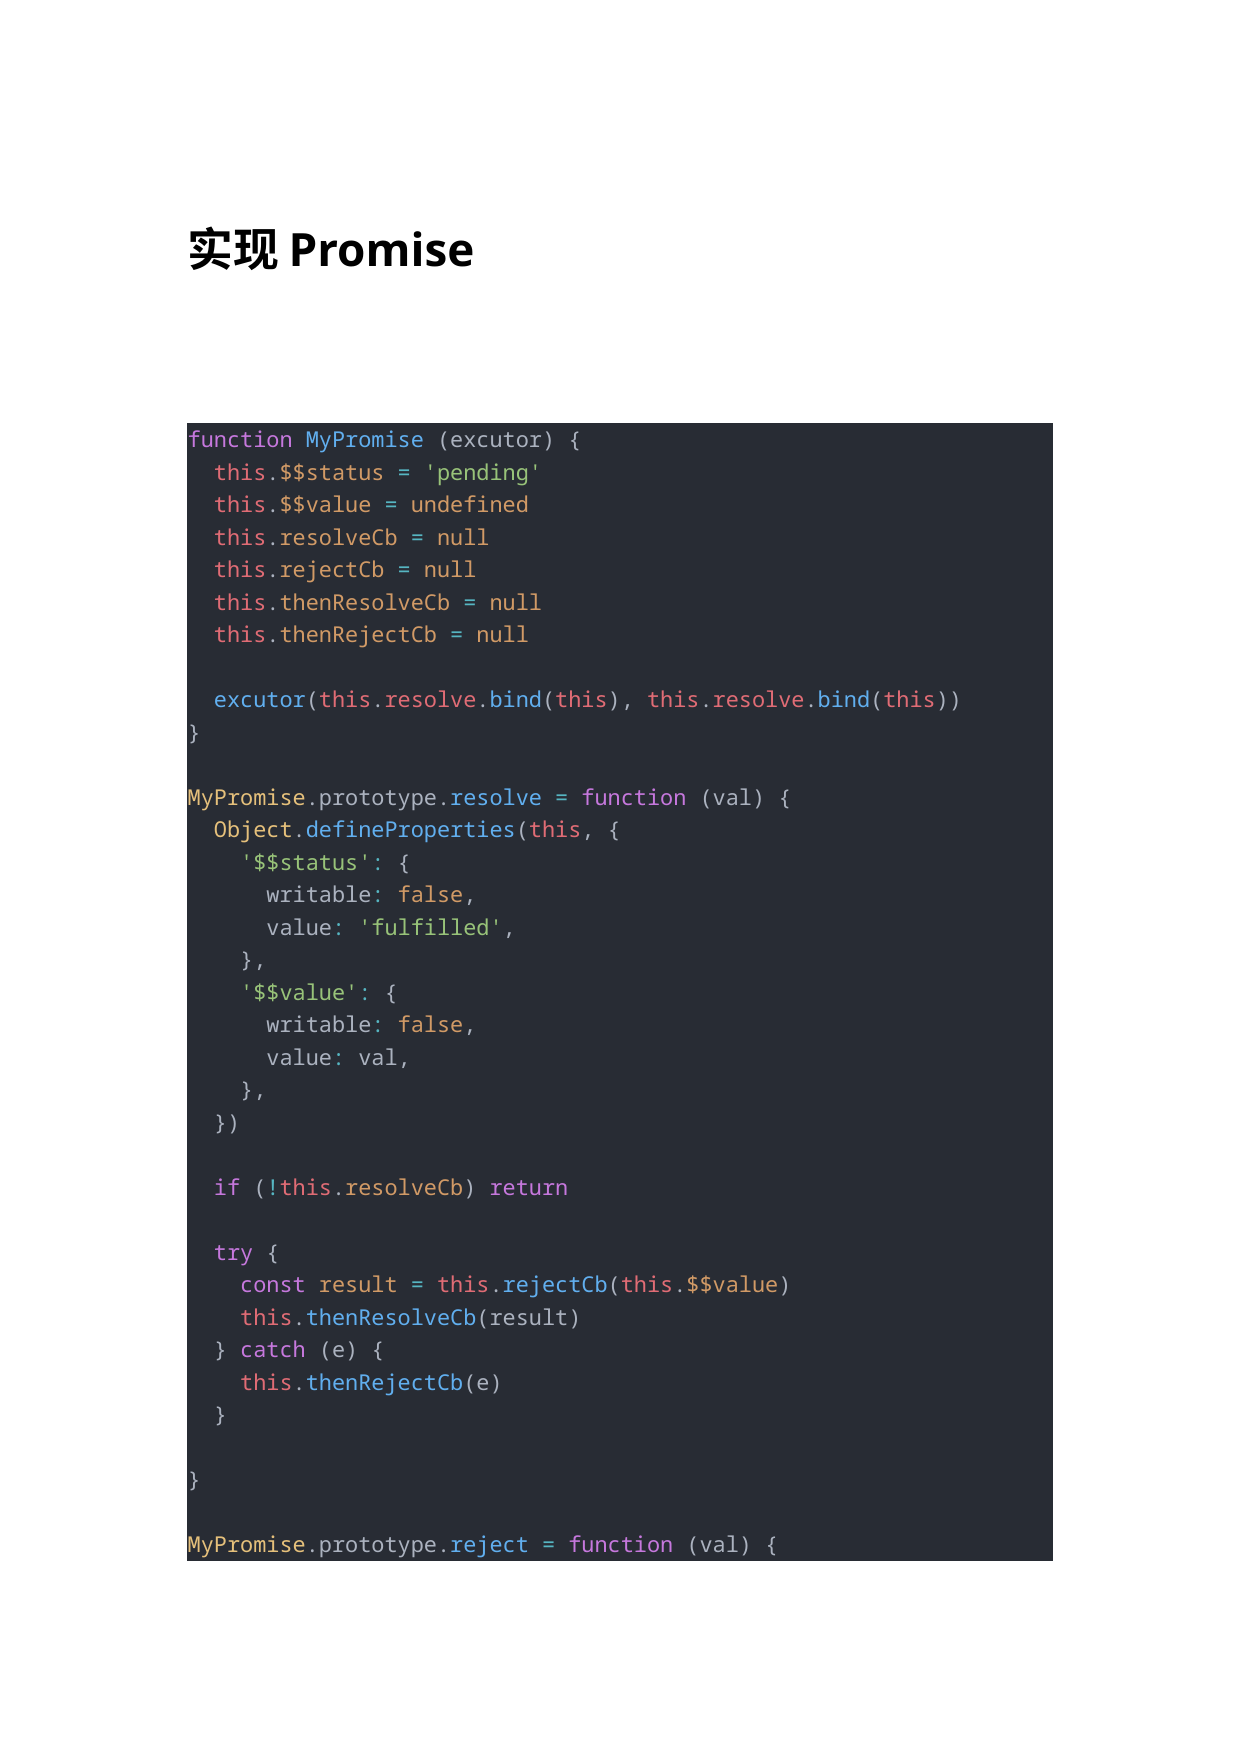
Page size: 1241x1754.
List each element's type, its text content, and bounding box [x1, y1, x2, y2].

text } [187, 1398, 1053, 1431]
text this.$$value = undefined [187, 488, 1053, 521]
text }, [187, 1073, 1053, 1106]
text MyPromise.prototype.resolve = function (val) { [187, 781, 1053, 813]
text } catch (e) { [187, 1333, 1053, 1366]
text '$$value': { [187, 976, 1053, 1008]
text this.thenResolveCb = null [187, 586, 1053, 618]
subtitle 实现Promise [187, 197, 1053, 295]
text this.thenRejectCb(e) [187, 1366, 1053, 1398]
text Object.defineProperties(this, { [187, 813, 1053, 846]
text }) [187, 1106, 1053, 1138]
text this.thenResolveCb(result) [187, 1301, 1053, 1333]
text '$$status': { [187, 846, 1053, 878]
text writable: false, [187, 1008, 1053, 1041]
text } [187, 1463, 1053, 1496]
text excutor(this.resolve.bind(this), this.resolve.bind(this)) [187, 683, 1053, 716]
text this.thenRejectCb = null [187, 618, 1053, 651]
text this.$$status = 'pending' [187, 456, 1053, 488]
text }, [187, 943, 1053, 976]
text writable: false, [187, 878, 1053, 911]
text this.resolveCb = null [187, 521, 1053, 553]
text value: val, [187, 1041, 1053, 1073]
text if (!this.resolveCb) return [187, 1171, 1053, 1203]
text } [187, 716, 1053, 748]
text function MyPromise (excutor) { [187, 423, 1053, 456]
text this.rejectCb = null [187, 553, 1053, 586]
text const result = this.rejectCb(this.$$value) [187, 1268, 1053, 1301]
text try { [187, 1236, 1053, 1268]
text value: 'fulfilled', [187, 911, 1053, 943]
text MyPromise.prototype.reject = function (val) { [187, 1528, 1053, 1561]
